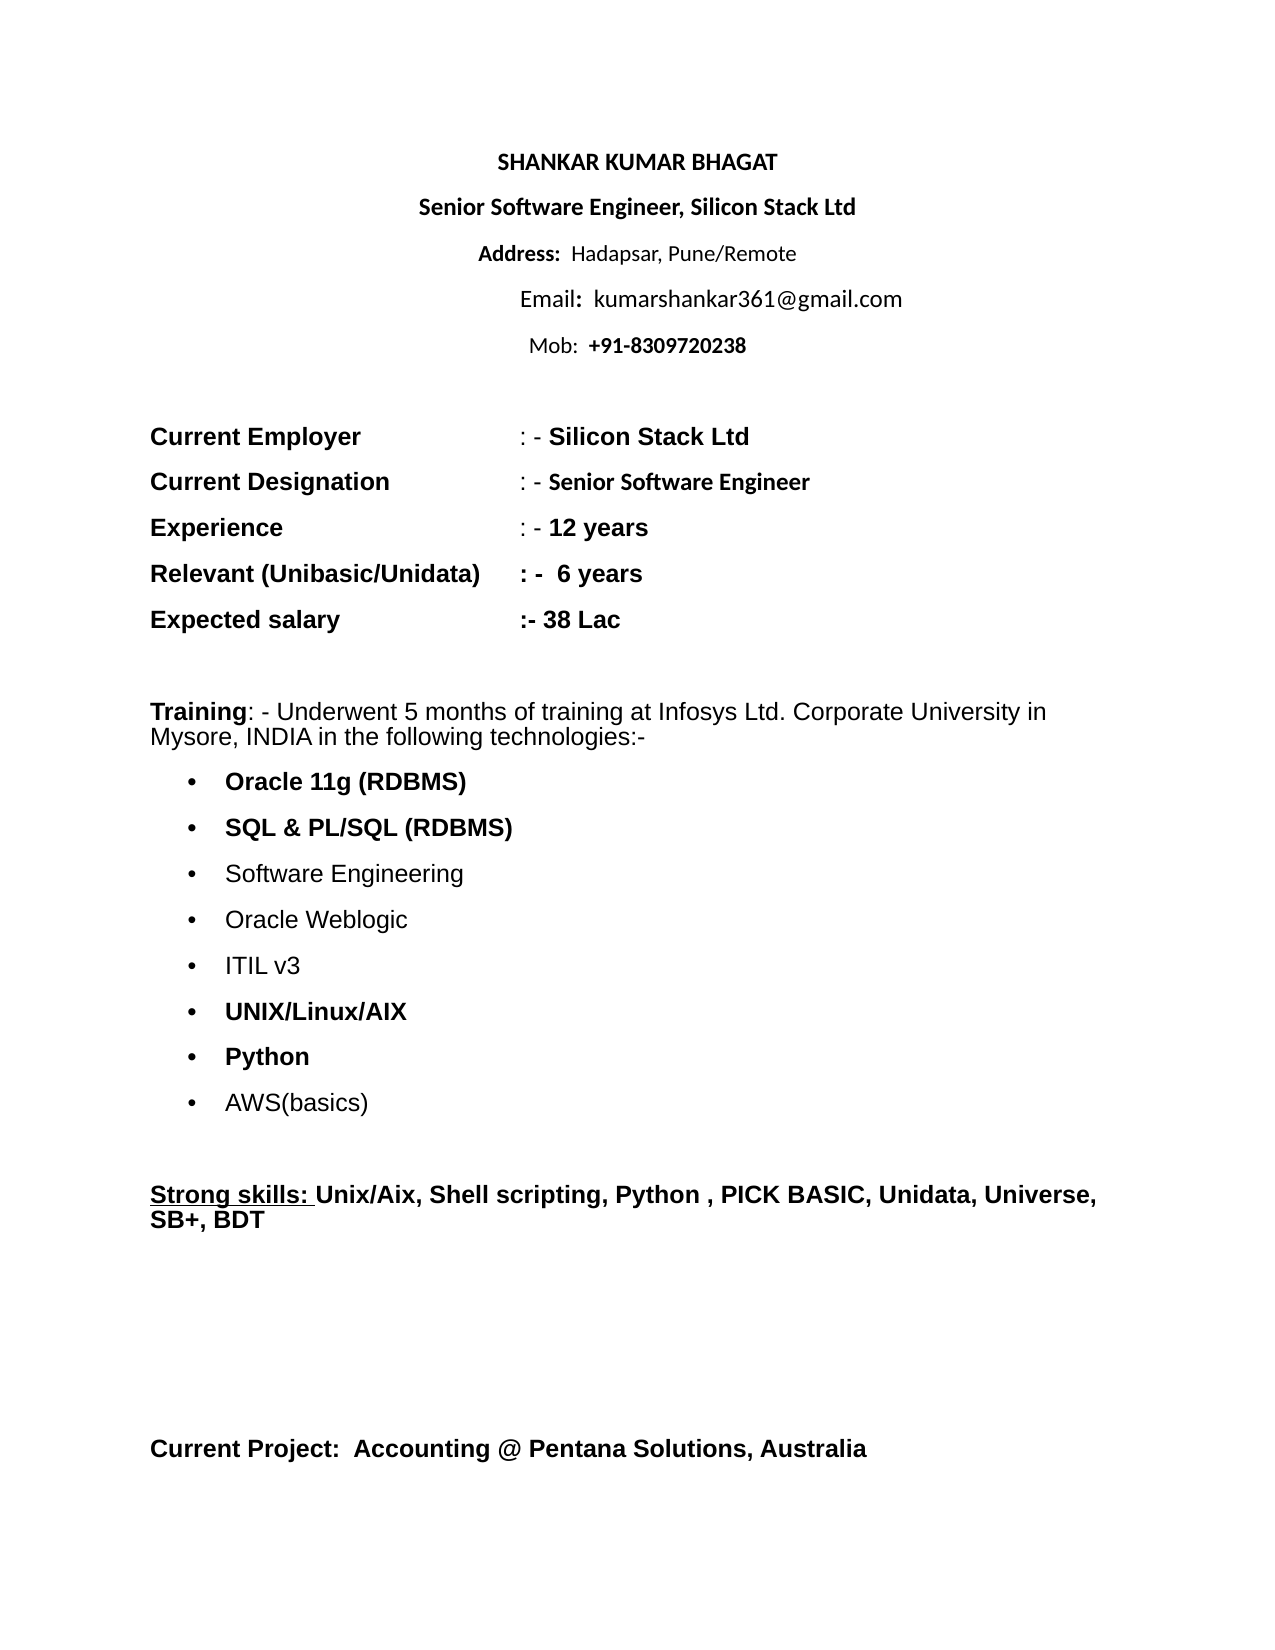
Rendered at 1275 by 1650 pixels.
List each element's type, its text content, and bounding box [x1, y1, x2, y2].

text Strong skills: Unix/Aix, Shell scripting, Python , PICK BASIC, Unidata, Universe, SB+, BDT [150, 1183, 1125, 1233]
text Mob: +91-8309720238 [150, 333, 1125, 358]
list SQL & PL/SQL (RDBMS) [187, 817, 1125, 842]
list ITIL v3 [187, 954, 1125, 979]
text Email: kumarshankar361@gmail.com [150, 287, 1125, 312]
text Expected salary :- 38 Lac [150, 608, 1125, 633]
text Relevant (Unibasic/Unidata) : - 6 years [150, 562, 1125, 587]
text Training: - Underwent 5 months of training at Infosys Ltd. Corporate University in Mysore, INDIA in the following technologies:- [150, 700, 1125, 750]
list AWS(basics) [187, 1092, 1125, 1117]
text Current Employer : - Silicon Stack Ltd [150, 425, 1125, 450]
list UNIX/Linux/AIX [187, 1000, 1125, 1025]
text Address: Hadapsar, Pune/Remote [150, 242, 1125, 267]
text Current Project: Accounting @ Pentana Solutions, Australia [150, 1437, 1125, 1462]
list Oracle 11g (RDBMS) [187, 771, 1125, 796]
list Oracle Weblogic [187, 908, 1125, 933]
text Current Designation : - Senior Software Engineer [150, 471, 1125, 496]
text Senior Software Engineer, Silicon Stack Ltd [150, 196, 1125, 221]
text SHANKAR KUMAR BHAGAT [150, 150, 1125, 175]
list Python [187, 1046, 1125, 1071]
list Software Engineering [187, 862, 1125, 887]
text Experience : - 12 years [150, 517, 1125, 542]
